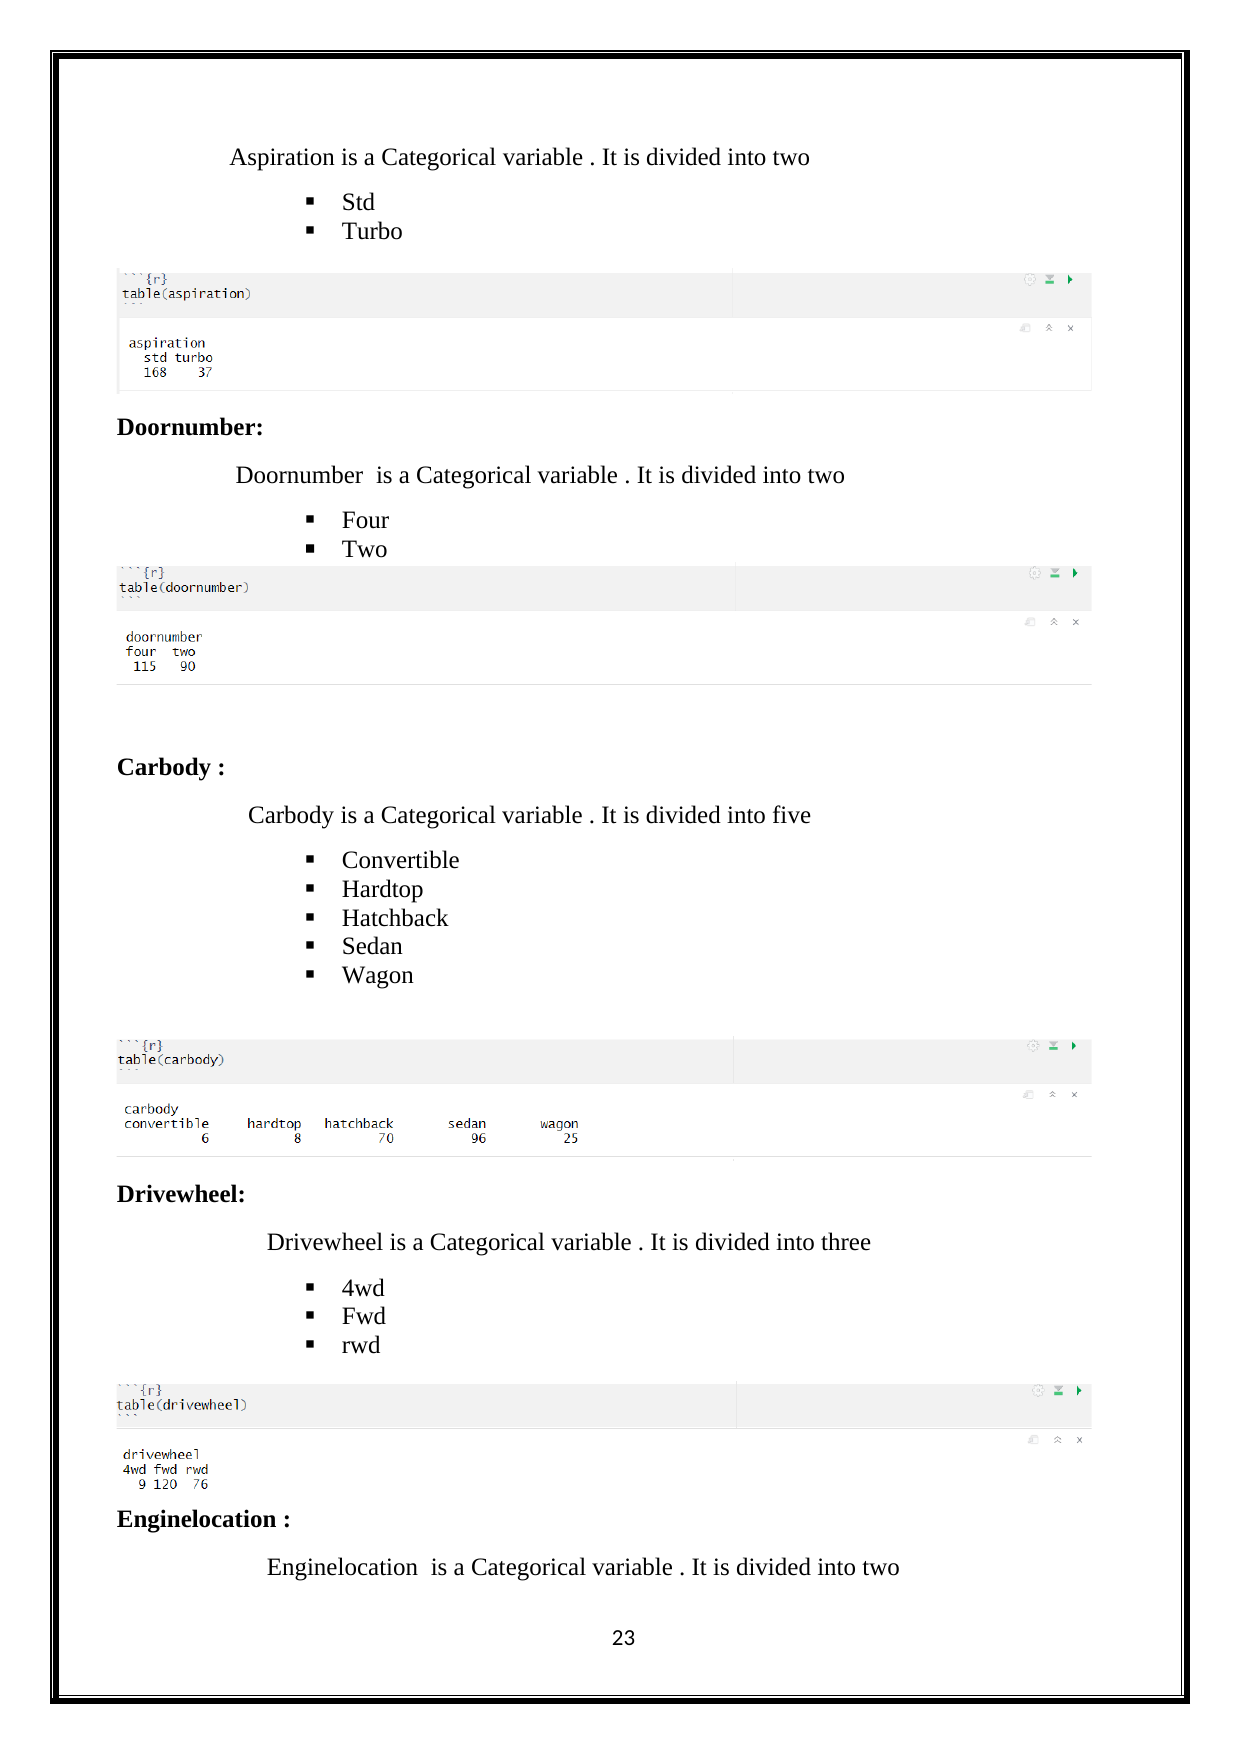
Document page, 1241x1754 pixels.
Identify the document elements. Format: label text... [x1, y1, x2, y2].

text Doornumber: [117, 337, 1130, 441]
picture [116, 562, 1092, 686]
text Carbody is a Categorical variable . It is divided into five [117, 800, 1130, 828]
list Turbo [304, 216, 1130, 244]
picture [116, 1381, 1092, 1494]
text Drivewheel: [117, 1083, 1130, 1208]
text Drivewheel is a Categorical variable . It is divided into three [192, 1227, 1130, 1256]
text Enginelocation : [117, 1407, 1130, 1533]
text Aspiration is a Categorical variable . It is divided into two [117, 142, 1130, 170]
list Two [304, 534, 1130, 563]
list Hardtop [304, 874, 1130, 903]
list rwd [304, 1330, 1130, 1359]
picture [116, 1036, 1092, 1161]
text Carbody : [117, 752, 1130, 781]
list Convertible [304, 845, 1130, 874]
list Four [304, 505, 1130, 534]
list Std [304, 187, 1130, 216]
list Wagon [304, 960, 1130, 989]
list 4wd [304, 1273, 1130, 1301]
text Enginelocation is a Categorical variable . It is divided into two [117, 1552, 1130, 1581]
list Sedan [304, 931, 1130, 960]
picture [116, 268, 1092, 394]
text Doornumber is a Categorical variable . It is divided into two [117, 460, 1130, 489]
list Hatchback [304, 903, 1130, 931]
list Fwd [304, 1301, 1130, 1330]
